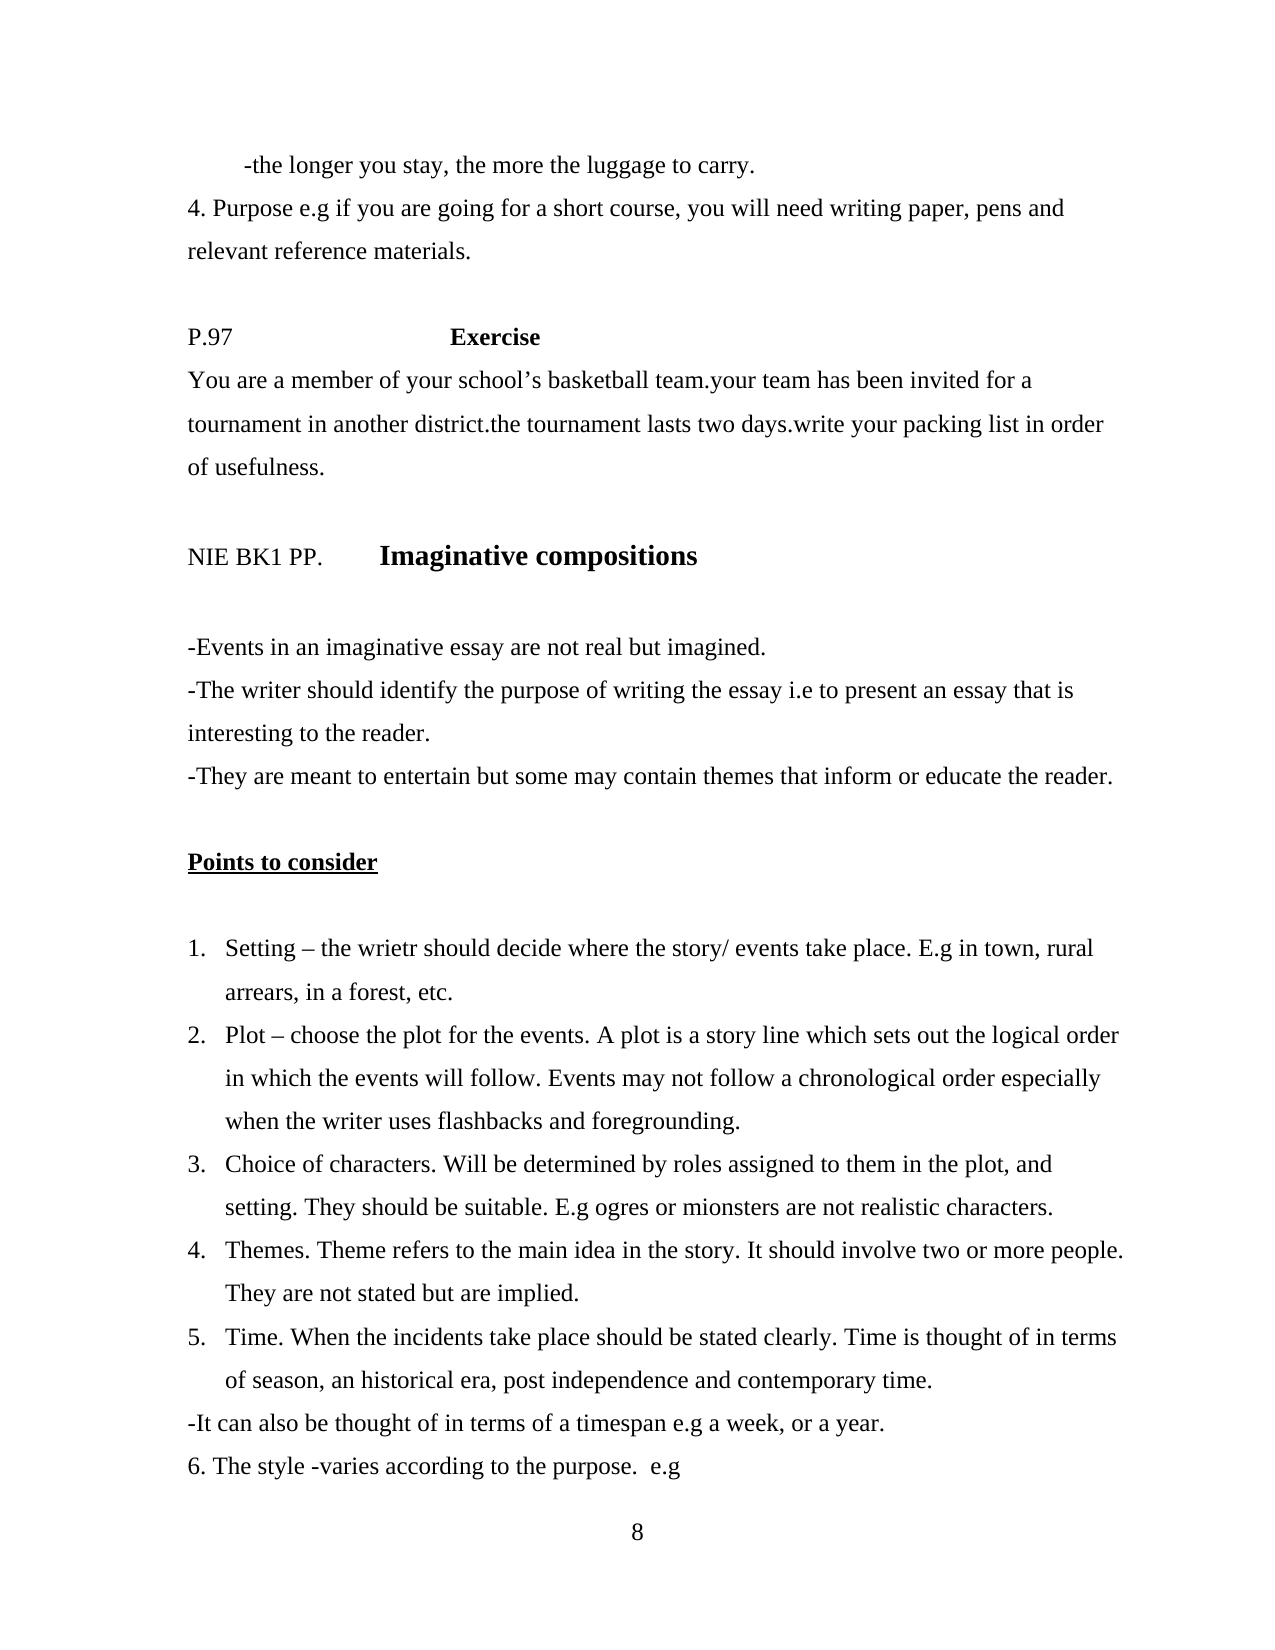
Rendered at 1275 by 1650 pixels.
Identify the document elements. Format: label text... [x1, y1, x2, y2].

text You are a member of your school’s basketball team.your team has been invited for a tournament in another district.the tournament lasts two days.write your packing list in order of usefulness. [187, 366, 1125, 481]
text NIE BK1 PP. Imaginative compositions [187, 538, 1125, 572]
list Themes. Theme refers to the main idea in the story. It should involve two or more people. They are not stated but are implied. [187, 1235, 1125, 1307]
text -The writer should identify the purpose of writing the essay i.e to present an essay that is interesting to the reader. [187, 675, 1125, 747]
text -They are meant to entertain but some may contain themes that inform or educate the reader. [187, 761, 1125, 790]
text P.97 Exercise [187, 322, 1125, 351]
text -It can also be thought of in terms of a timespan e.g a week, or a year. [187, 1408, 1125, 1437]
list Time. When the incidents take place should be stated clearly. Time is thought of in terms of season, an historical era, post independence and contemporary time. [187, 1322, 1125, 1393]
text 4. Purpose e.g if you are going for a short course, you will need writing paper, pens and relevant reference materials. [187, 193, 1125, 265]
text -the longer you stay, the more the luggage to carry. [187, 150, 1125, 179]
list Setting – the wrietr should decide where the story/ events take place. E.g in town, rural arrears, in a forest, etc. [187, 933, 1125, 1005]
text Points to consider [187, 847, 1125, 876]
text -Events in an imaginative essay are not real but imagined. [187, 632, 1125, 660]
list Choice of characters. Will be determined by roles assigned to them in the plot, and setting. They should be suitable. E.g ogres or mionsters are not realistic characters. [187, 1149, 1125, 1221]
list Plot – choose the plot for the events. A plot is a story line which sets out the logical order in which the events will follow. Events may not follow a chronological order especially when the writer uses flashbacks and foregrounding. [187, 1020, 1125, 1135]
text 6. The style -varies according to the purpose. e.g [187, 1451, 1125, 1480]
